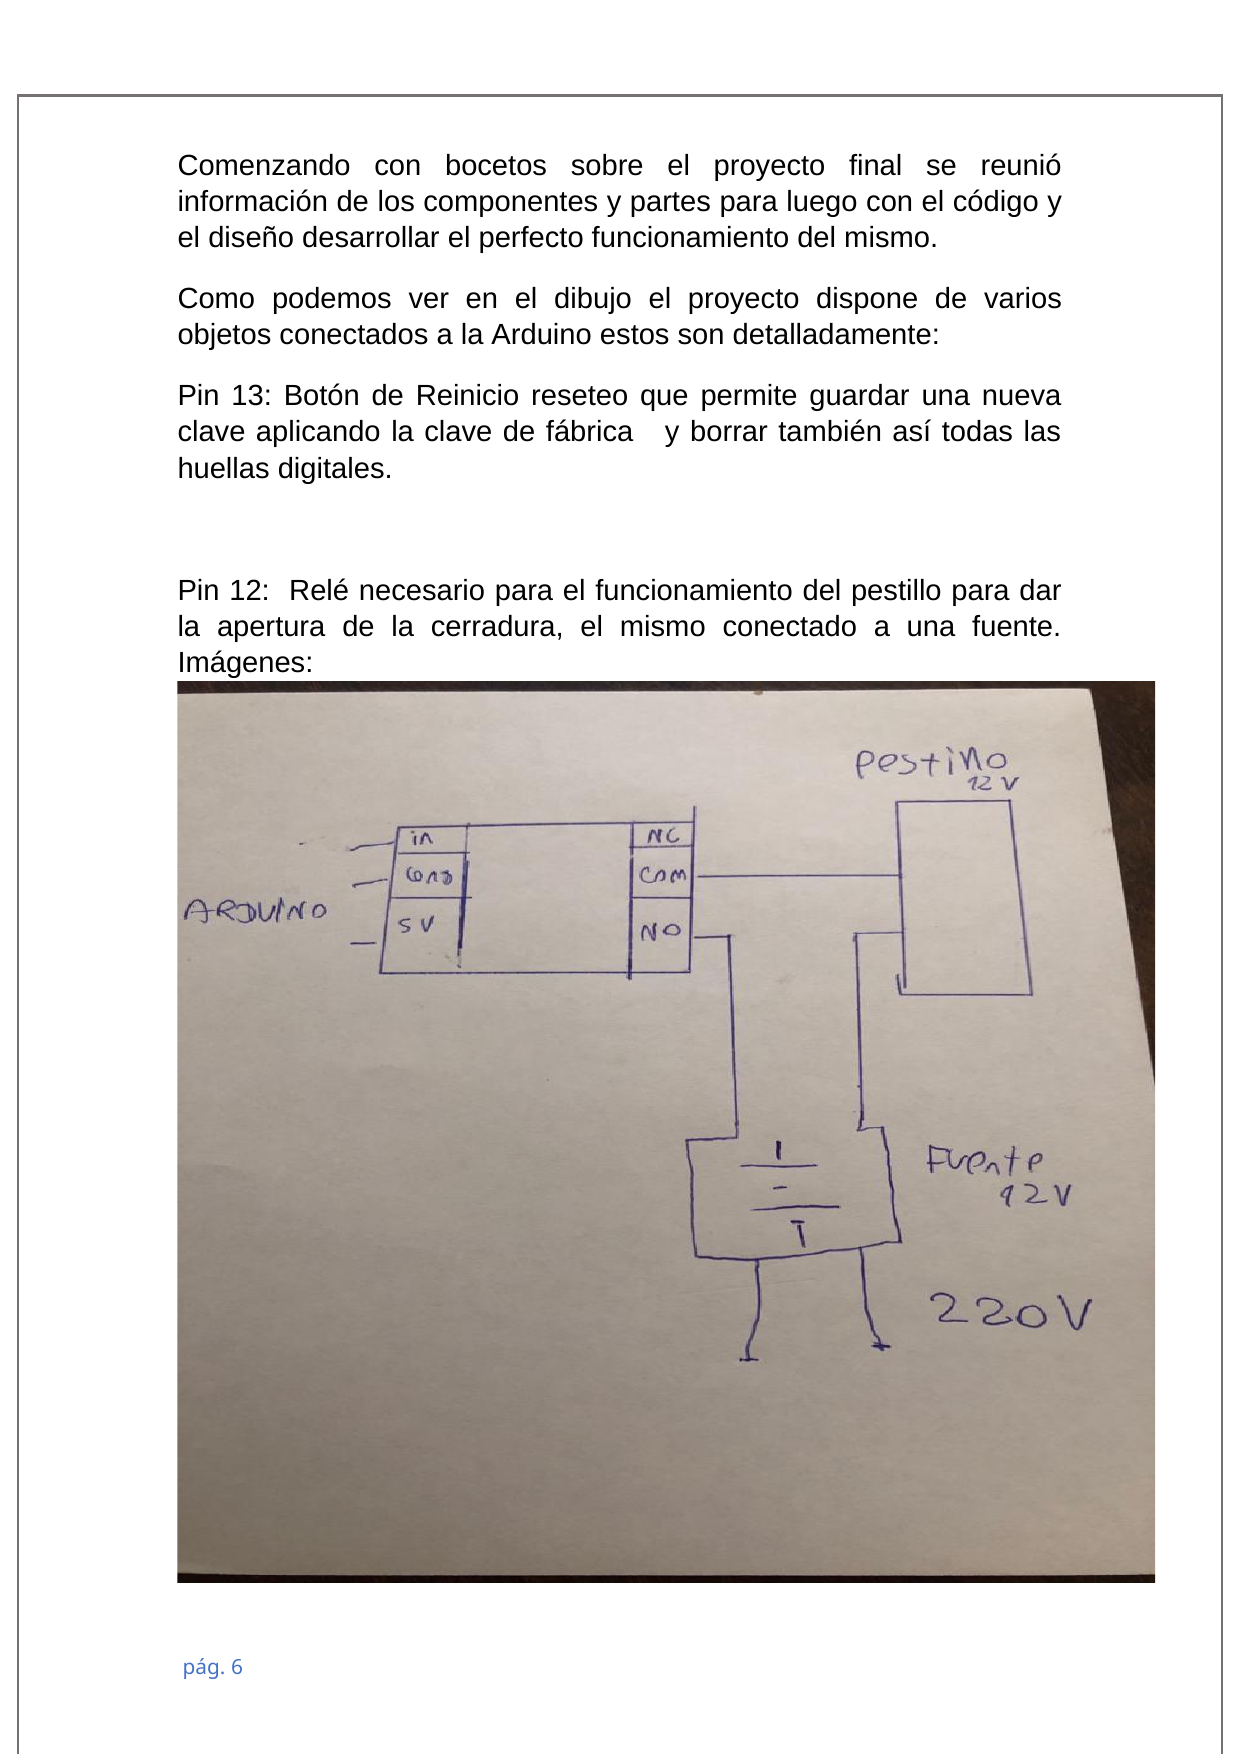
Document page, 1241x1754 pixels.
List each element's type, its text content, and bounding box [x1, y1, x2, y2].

text Comenzando con bocetos sobre el proyecto final se reunió información de los componentes y partes para luego con el código y el diseño desarrollar el perfecto funcionamiento del mismo. [177, 148, 1063, 253]
text Pin 13: Botón de Reinicio reseteo que permite guardar una nueva clave aplicando la clave de fábrica y borrar también así todas las huellas digitales. [177, 378, 1063, 484]
text Pin 12: Relé necesario para el funcionamiento del pestillo para dar la apertura de la cerradura, el mismo conectado a una fuente. Imágenes: [177, 573, 1063, 681]
text Como podemos ver en el dibujo el proyecto dispone de varios objetos conectados a la Arduino estos son detalladamente: [177, 281, 1063, 351]
picture [177, 681, 1156, 1583]
